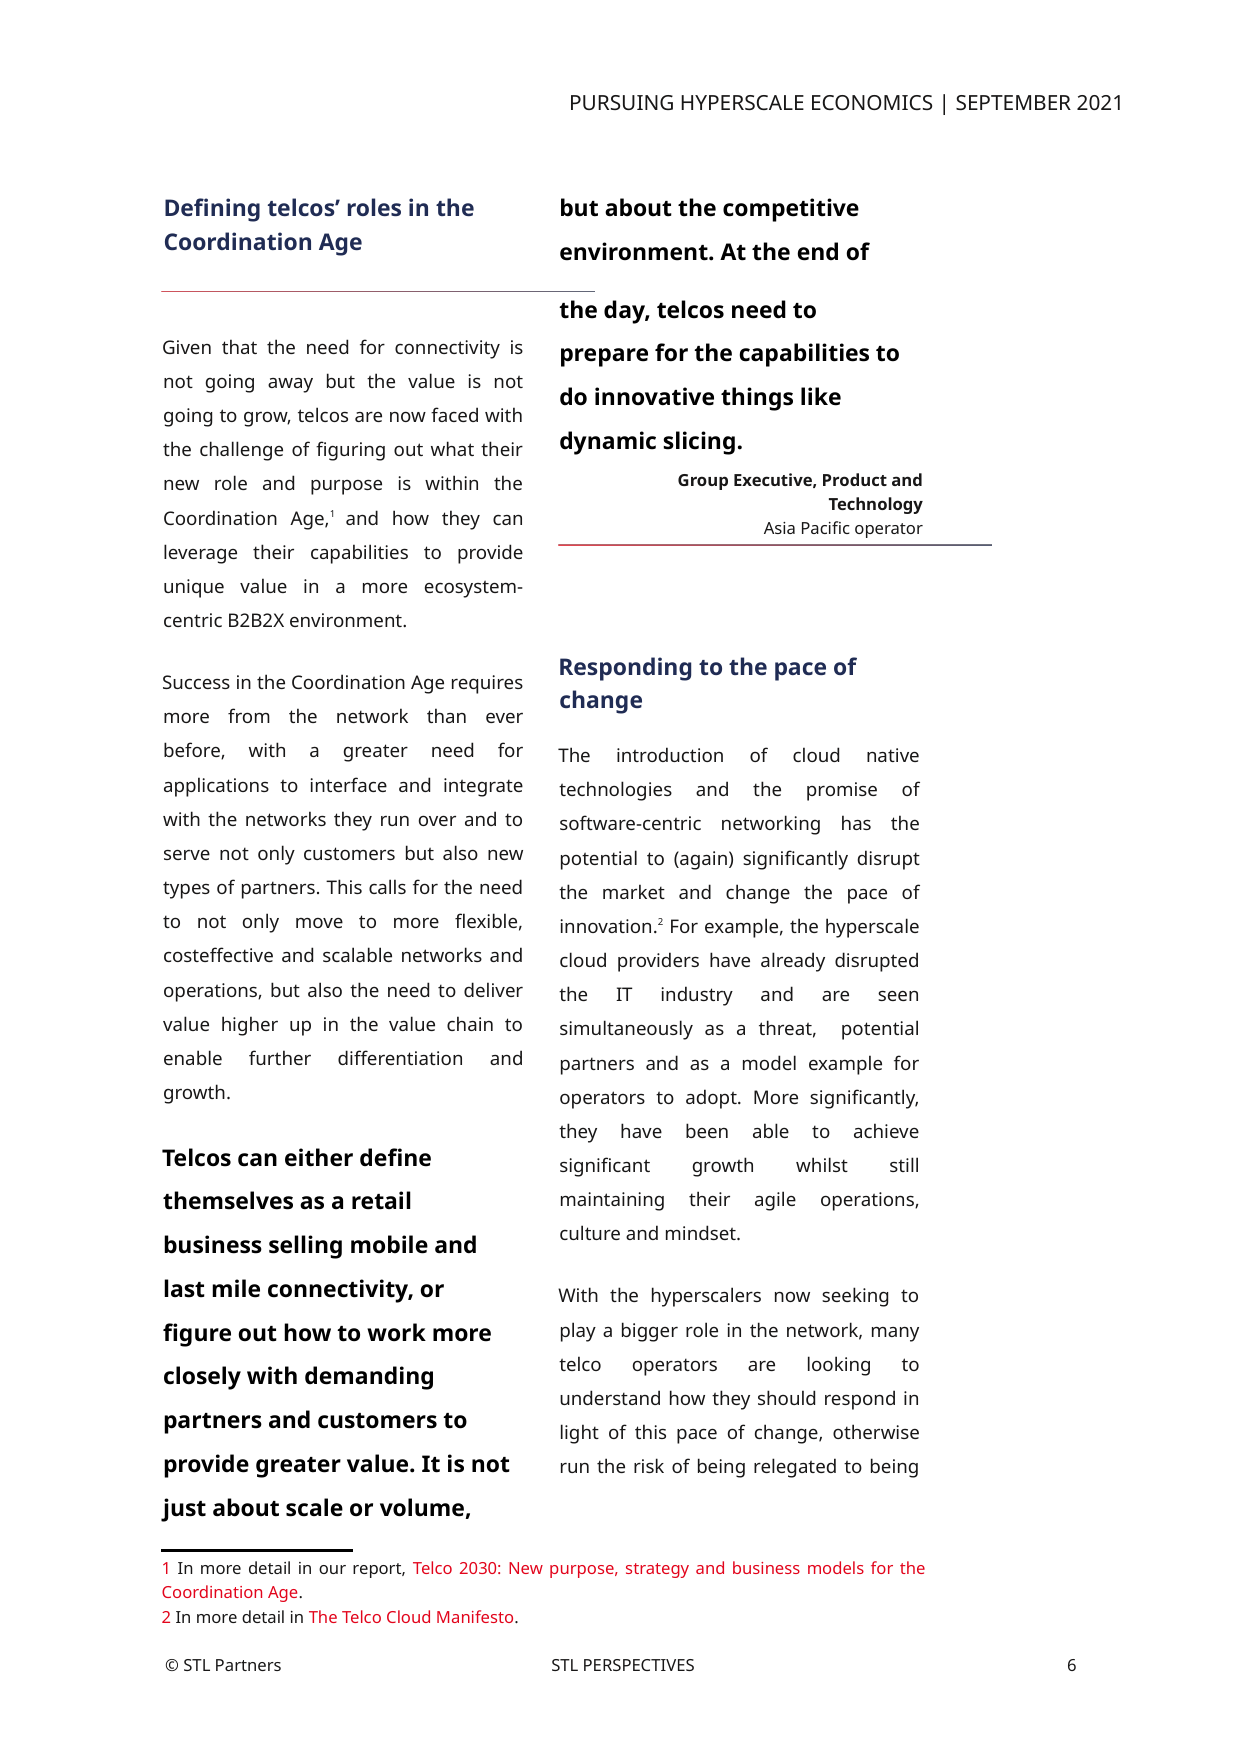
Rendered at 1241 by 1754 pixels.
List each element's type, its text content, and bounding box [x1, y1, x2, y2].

text Asia Pacific operator [558, 516, 923, 539]
text Success in the Coordination Age requires more from the network than ever before, with a greater need for applications to interface and integrate with the networks they run over and to serve not only customers but also new types of partners. This calls for the need to not only move to more flexible, costeffective and scalable networks and operations, but also the need to deliver value higher up in the value chain to enable further differentiation and growth. [162, 669, 523, 1105]
text Telcos can either define themselves as a retail business selling mobile and last mile connectivity, or figure out how to work more closely with demanding partners and customers to provide greater value. It is not just about scale or volume, but about the competitive environment. At the end of the day, telcos need to prepare for the capabilities to do innovative things like dynamic slicing. [558, 192, 906, 456]
text Group Executive, Product and Technology [656, 468, 923, 515]
subtitle Defining telcos’ roles in the Coordination Age [163, 192, 510, 257]
subtitle Responding to the pace of change [558, 651, 907, 716]
text Telcos can either define themselves as a retail business selling mobile and last mile connectivity, or figure out how to work more closely with demanding partners and customers to provide greater value. It is not just about scale or volume, but about the competitive environment. At the end of the day, telcos need to prepare for the capabilities to do innovative things like dynamic slicing. [162, 1141, 510, 1523]
text Given that the need for connectivity is not going away but the value is not going to grow, telcos are now faced with the challenge of figuring out what their new role and purpose is within the Coordination Age, and how they can leverage their capabilities to provide unique value in a more ecosystem-centric B2B2X environment. [162, 292, 523, 633]
text The introduction of cloud native technologies and the promise of software-centric networking has the potential to (again) significantly disrupt the market and change the pace of innovation. For example, the hyperscale cloud providers have already disrupted the IT industry and are seen simultaneously as a threat, potential partners and as a model example for operators to adopt. More significantly, they have been able to achieve significant growth whilst still maintaining their agile operations, culture and mindset. [558, 742, 920, 1246]
